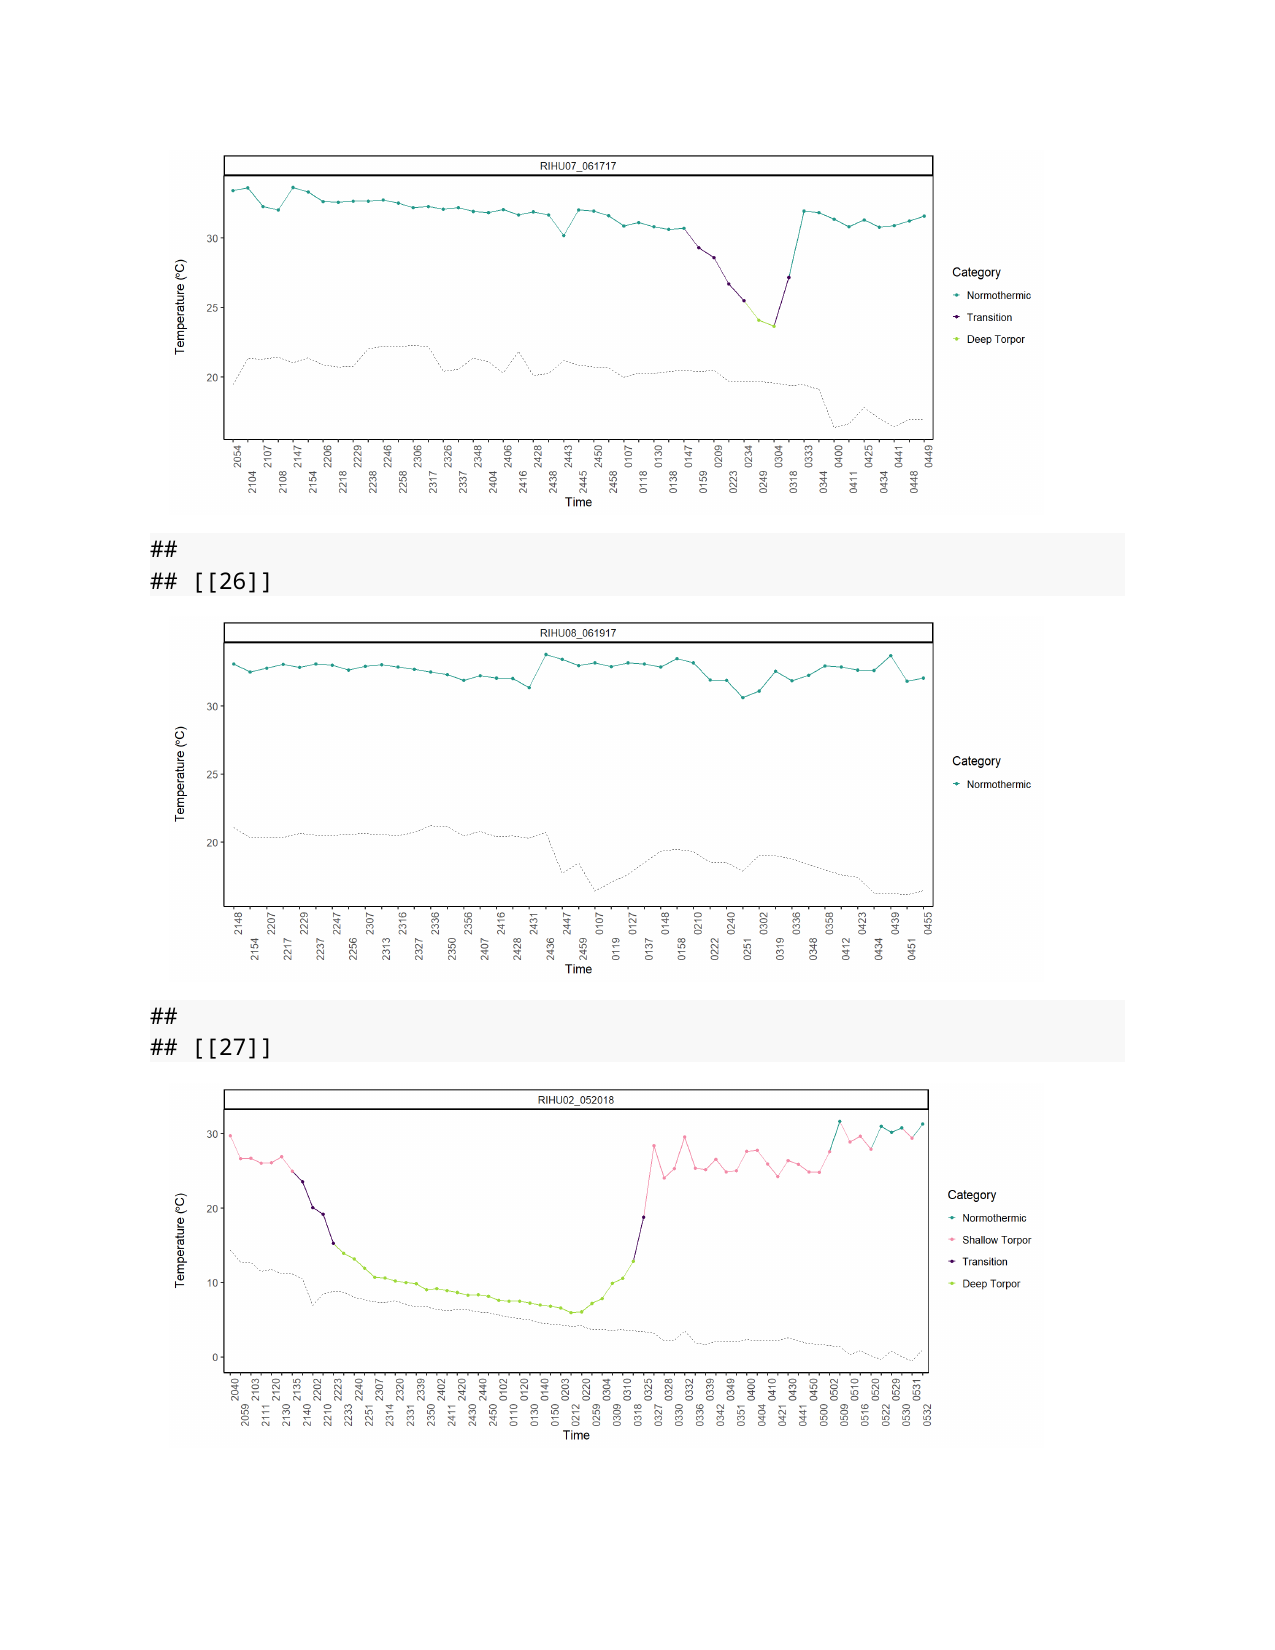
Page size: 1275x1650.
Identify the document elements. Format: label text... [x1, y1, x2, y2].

picture [168, 616, 1044, 982]
picture [168, 1083, 1044, 1448]
text ## ## [[27]] [150, 1000, 1125, 1062]
text ## ## [[26]] [150, 533, 1125, 596]
picture [168, 150, 1044, 515]
